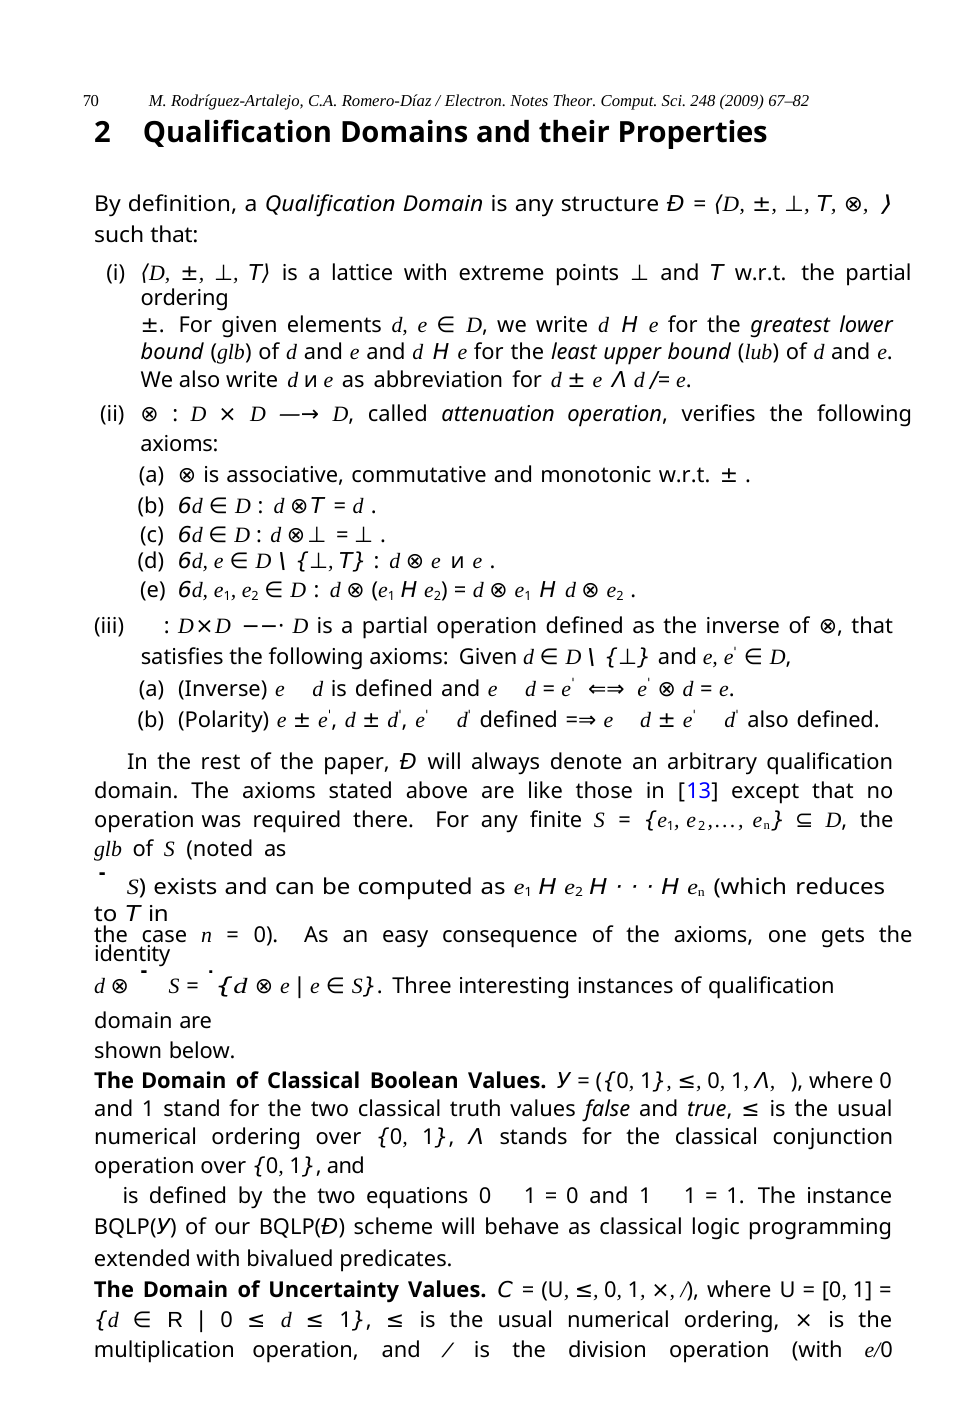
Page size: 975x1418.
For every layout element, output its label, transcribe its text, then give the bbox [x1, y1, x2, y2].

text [94, 1304, 893, 1364]
text shown below. [94, 1036, 912, 1065]
text The Domain of Uncertainty Values. C = (U, ≤, 0, 1, ×, /), where U = [0, 1] = [94, 1274, 912, 1304]
text . S) exists and can be computed as e1 H e2 H · · · H en (which reduces to T in [94, 863, 912, 927]
subtitle Qualification Domains and their Properties [94, 111, 912, 151]
text d ⊗ . S = .{d ⊗ e | e ∈ S}. Three interesting instances of qualification domain are [94, 965, 912, 1036]
list ⊗ is associative, commutative and monotonic w.r.t. ± . [139, 459, 912, 488]
list 6d ∈ D : d ⊗T = d . [137, 490, 912, 520]
text ±. For given elements d, e ∈ D, we write d H e for the greatest lower bound (glb) of d and e and d H e for the least upper bound (lub) of d and e. We also write d и e as abbreviation for d ± e Λ d /= e. [140, 311, 893, 393]
list : D×D −−· D is a partial operation defined as the inverse of ⊗, that satisfies the following axioms: Given d ∈ D \ {⊥} and e, e' ∈ D, [94, 610, 893, 671]
list (Inverse) e d is defined and e d = e' ⇐⇒ e' ⊗ d = e. [139, 673, 912, 702]
text By definition, a Qualiﬁcation Domain is any structure Ð = ⟨D, ±, ⊥, T, ⊗, ⟩ such that: [94, 188, 893, 249]
list 6d, e1, e2 ∈ D : d ⊗ (e1 H e2) = d ⊗ e1 H d ⊗ e2 . [140, 574, 912, 603]
list ⊗ : D × D —→ D, called attenuation operation, verifies the following axioms: [100, 398, 912, 458]
text In the rest of the paper, Ð will always denote an arbitrary qualification domain. The axioms stated above are like those in [13] except that no operation was required there. For any finite S = {e1, e2,..., en} ⊆ D, the glb of S (noted as [94, 746, 893, 863]
text is defined by the two equations 0 1 = 0 and 1 1 = 1. The instance BQLP(У) of our BQLP(Ð) scheme will behave as classical logic programming extended with bivalued predicates. [94, 1180, 893, 1273]
text The Domain of Classical Boolean Values. У = ({0, 1}, ≤, 0, 1, Λ, ), where 0 and 1 stand for the two classical truth values false and true, ≤ is the usual numerical ordering over {0, 1}, Λ stands for the classical conjunction operation over {0, 1}, and [94, 1065, 893, 1180]
list (Polarity) e ± e', d ± d', e' d' defined =⇒ e d ± e' d' also defined. [137, 704, 912, 734]
text the case n = 0). As an easy consequence of the axioms, one gets the identity [94, 927, 912, 965]
list 6d ∈ D : d ⊗⊥ = ⊥ . [140, 521, 912, 547]
list 6d, e ∈ D \ {⊥, T} : d ⊗ e и e . [137, 547, 912, 574]
list ⟨D, ±, ⊥, T⟩ is a lattice with extreme points ⊥ and T w.r.t. the partial ordering [106, 260, 912, 310]
